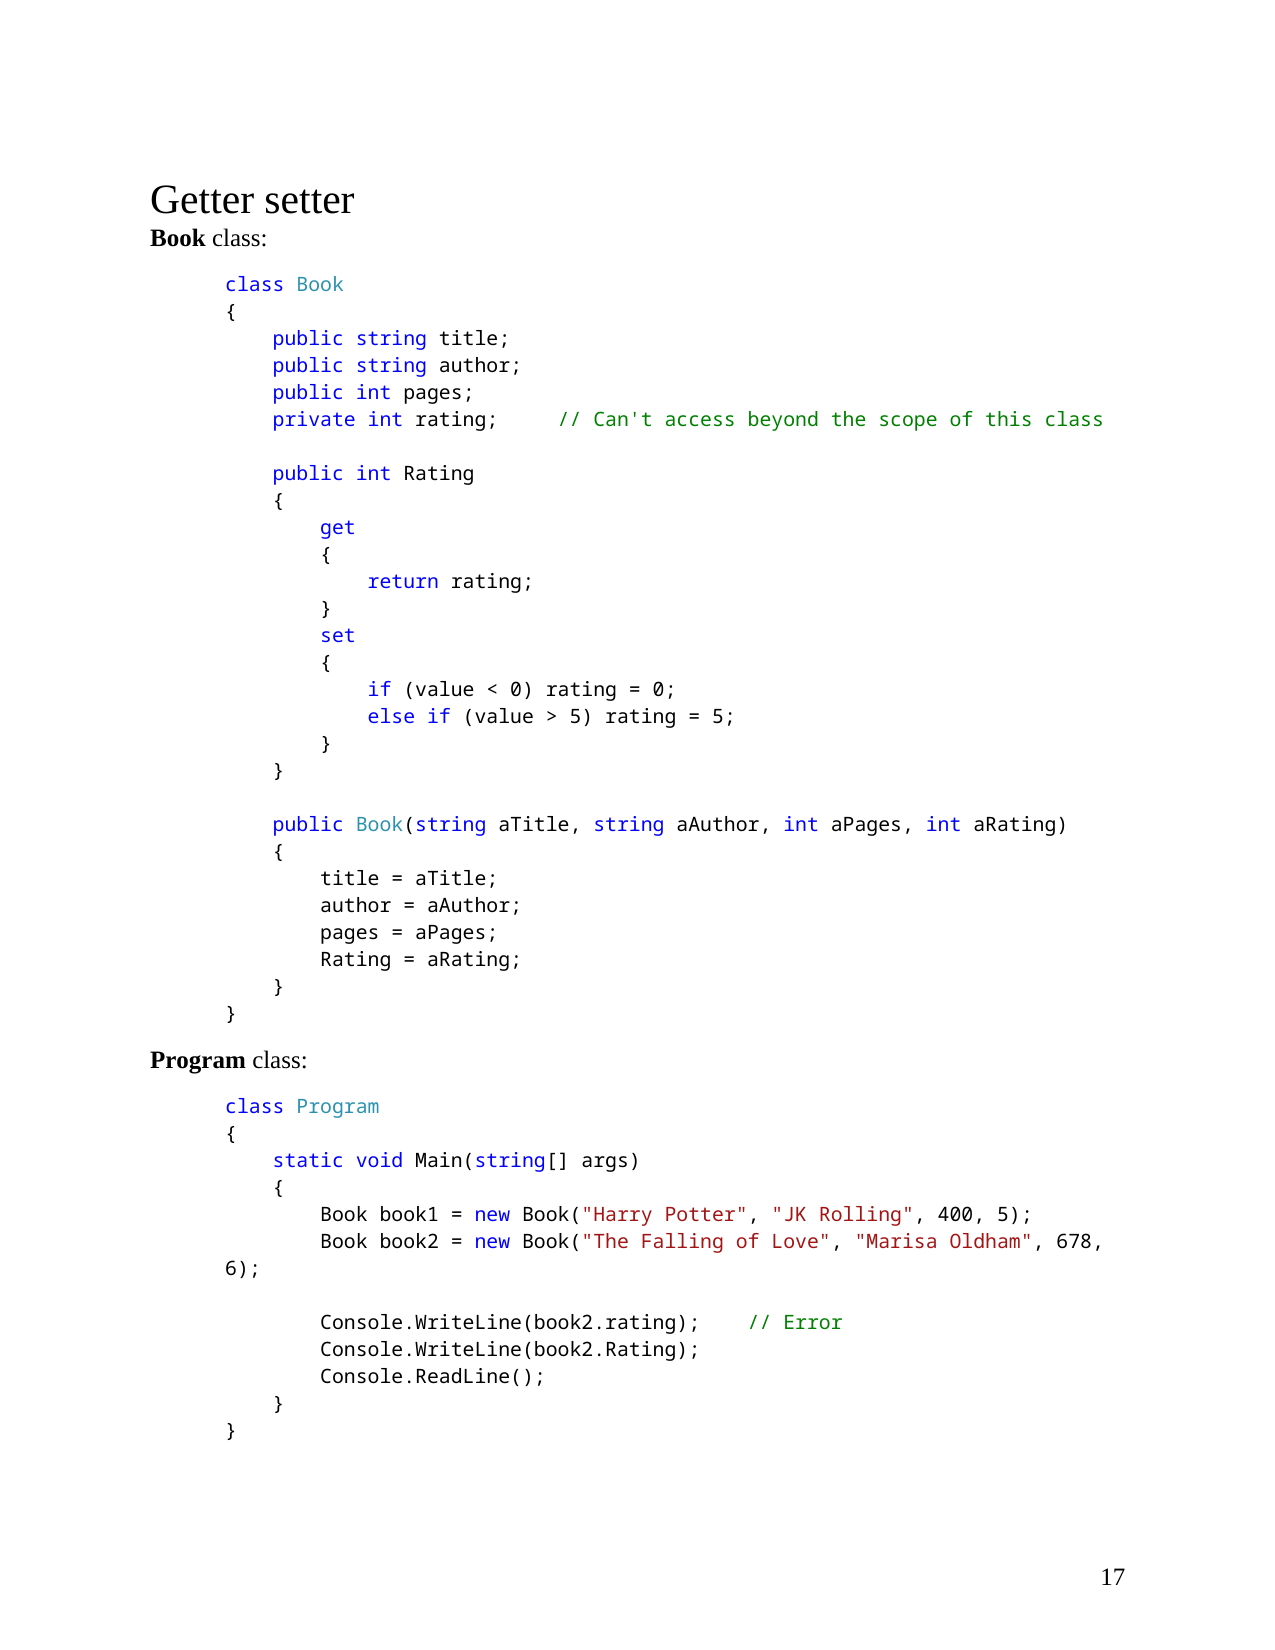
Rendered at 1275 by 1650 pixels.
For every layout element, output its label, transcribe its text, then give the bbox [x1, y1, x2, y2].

text public string title; [225, 324, 1125, 352]
text { [225, 837, 1125, 864]
text } [225, 972, 1125, 999]
text { [225, 298, 1125, 324]
text Book class: [150, 223, 1125, 252]
text static void Main(string[] args) [225, 1146, 1125, 1173]
text Console.WriteLine(book2.Rating); [225, 1335, 1125, 1362]
text { [225, 486, 1125, 513]
text } [225, 1416, 1125, 1443]
text { [225, 1119, 1125, 1146]
text author = aAuthor; [225, 891, 1125, 918]
text } [225, 729, 1125, 756]
text public int Rating [225, 459, 1125, 486]
text public Book(string aTitle, string aAuthor, int aPages, int aRating) [225, 810, 1125, 837]
text Book book2 = new Book("The Falling of Love", "Marisa Oldham", 678, 6); [225, 1227, 1125, 1281]
text } [225, 999, 1125, 1026]
text class Program [225, 1092, 1125, 1119]
text } [225, 594, 1125, 621]
subtitle Getter setter [150, 175, 1125, 223]
text Program class: [150, 1045, 1125, 1073]
text Console.WriteLine(book2.rating); // Error [225, 1308, 1125, 1335]
text Book book1 = new Book("Harry Potter", "JK Rolling", 400, 5); [225, 1200, 1125, 1227]
text else if (value > 5) rating = 5; [225, 702, 1125, 729]
text public string author; [225, 352, 1125, 378]
text } [225, 756, 1125, 783]
text { [225, 540, 1125, 567]
text private int rating; // Can't access beyond the scope of this class [225, 406, 1125, 432]
text { [225, 648, 1125, 675]
text class Book [225, 271, 1125, 298]
text public int pages; [225, 378, 1125, 406]
text title = aTitle; [225, 864, 1125, 891]
text } [225, 1389, 1125, 1416]
text Console.ReadLine(); [225, 1362, 1125, 1389]
text { [225, 1173, 1125, 1200]
text Rating = aRating; [225, 945, 1125, 972]
text get [225, 513, 1125, 540]
text if (value < 0) rating = 0; [225, 675, 1125, 702]
text return rating; [225, 567, 1125, 594]
text set [225, 621, 1125, 648]
text pages = aPages; [225, 918, 1125, 945]
